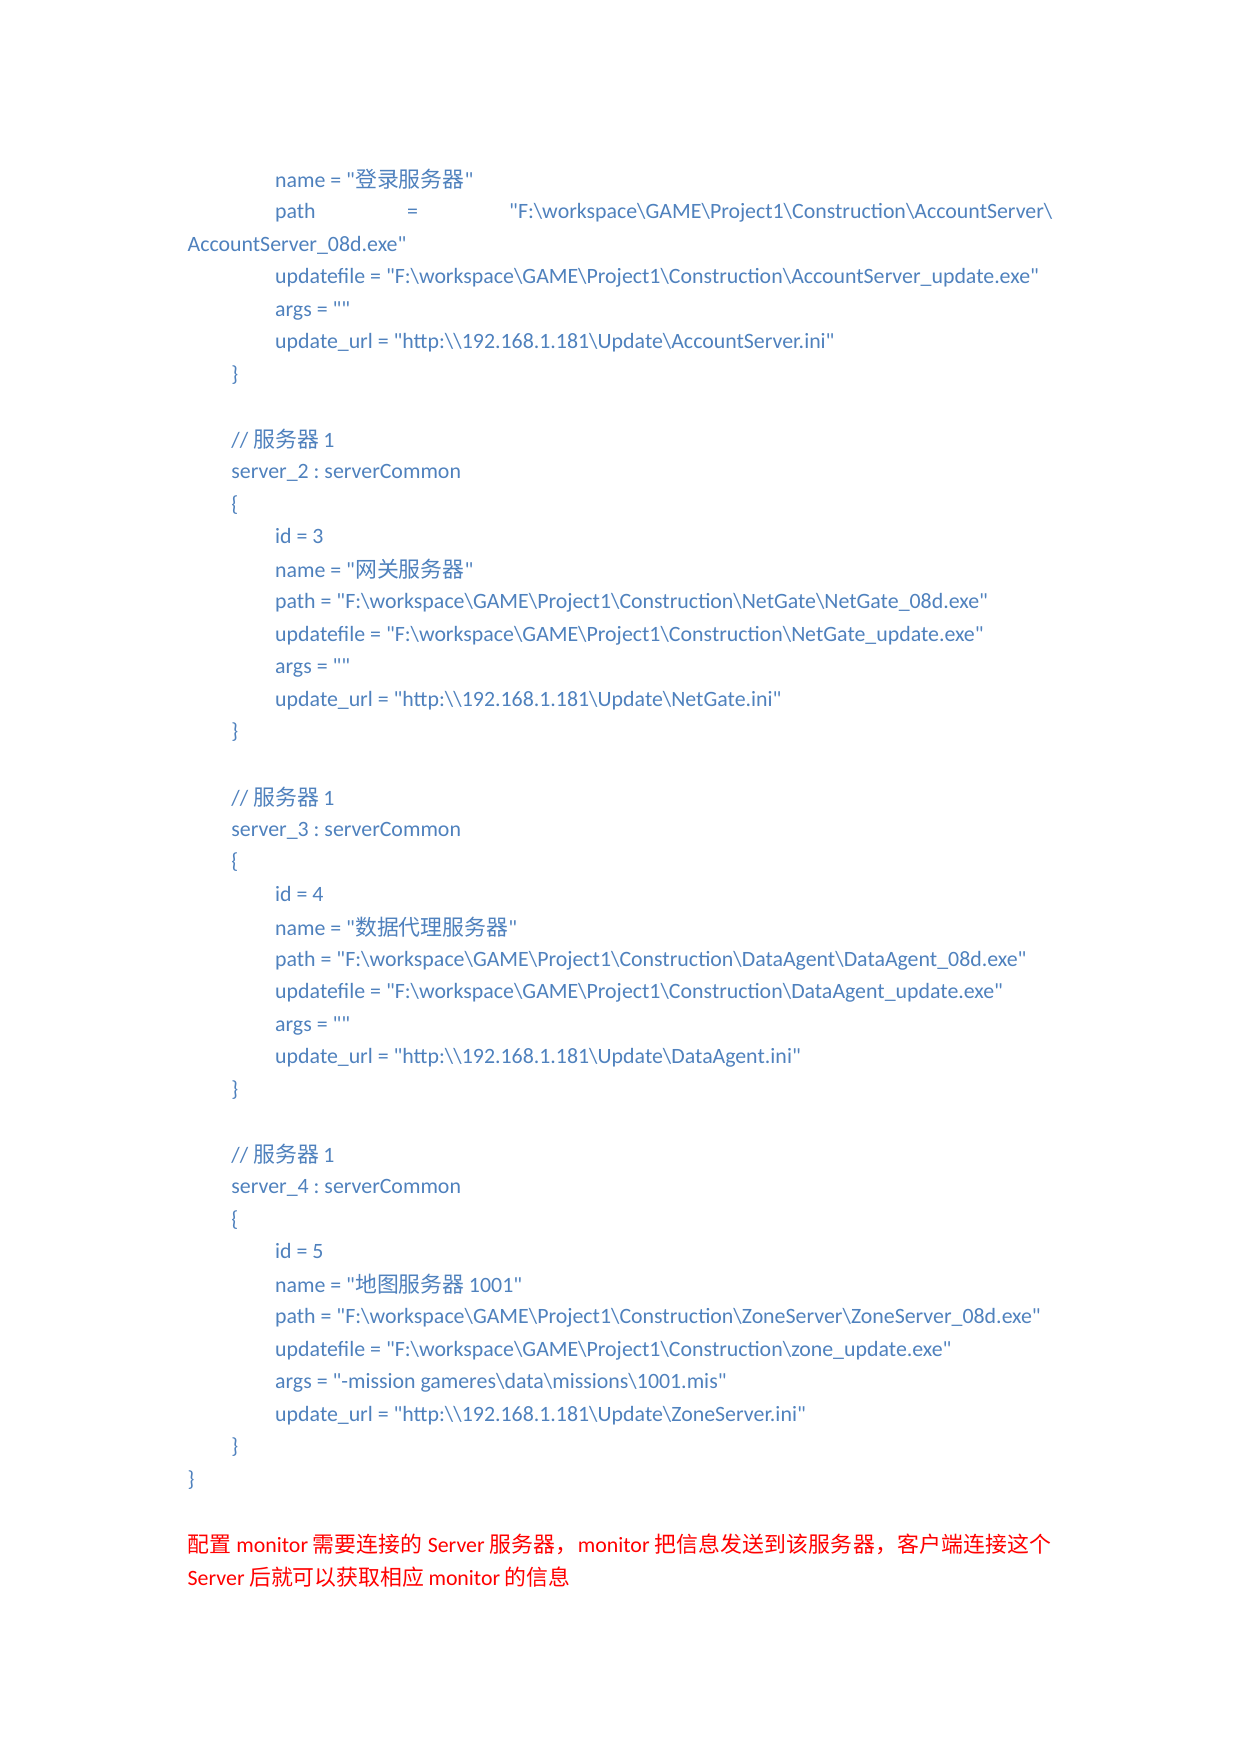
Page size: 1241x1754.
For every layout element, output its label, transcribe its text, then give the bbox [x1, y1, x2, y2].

text update_url = "http:\\192.168.1.181\Update\DataAgent.ini" [187, 1039, 1053, 1072]
text // 服务器1 [187, 422, 1053, 454]
text } [187, 1462, 1053, 1494]
text id = 4 [187, 877, 1053, 909]
text name = "数据代理服务器" [187, 909, 1053, 942]
text // 服务器1 [187, 1137, 1053, 1169]
text server_4 : serverCommon [187, 1169, 1053, 1202]
text updatefile = "F:\workspace\GAME\Project1\Construction\NetGate_update.exe" [187, 617, 1053, 649]
text update_url = "http:\\192.168.1.181\Update\NetGate.ini" [187, 682, 1053, 714]
text updatefile = "F:\workspace\GAME\Project1\Construction\zone_update.exe" [187, 1332, 1053, 1364]
text updatefile = "F:\workspace\GAME\Project1\Construction\DataAgent_update.exe" [187, 974, 1053, 1007]
text args = "" [187, 1007, 1053, 1039]
text } [187, 357, 1053, 389]
text update_url = "http:\\192.168.1.181\Update\AccountServer.ini" [187, 324, 1053, 357]
text name = "网关服务器" [187, 552, 1053, 584]
text update_url = "http:\\192.168.1.181\Update\ZoneServer.ini" [187, 1397, 1053, 1429]
text server_3 : serverCommon [187, 812, 1053, 844]
text } [187, 714, 1053, 747]
text { [187, 844, 1053, 877]
text { [187, 487, 1053, 519]
text id = 3 [187, 519, 1053, 552]
text path = "F:\workspace\GAME\Project1\Construction\ZoneServer\ZoneServer_08d.exe" [187, 1299, 1053, 1332]
text name = "登录服务器" [187, 162, 1053, 194]
text // 服务器1 [187, 779, 1053, 812]
text path = "F:\workspace\GAME\Project1\Construction\DataAgent\DataAgent_08d.exe" [187, 942, 1053, 974]
text args = "" [187, 292, 1053, 324]
text name = "地图服务器1001" [187, 1267, 1053, 1299]
text args = "" [187, 649, 1053, 682]
text id = 5 [187, 1234, 1053, 1267]
text updatefile = "F:\workspace\GAME\Project1\Construction\AccountServer_update.exe" [187, 259, 1053, 292]
text path = "F:\workspace\GAME\Project1\Construction\NetGate\NetGate_08d.exe" [187, 584, 1053, 617]
text 配置monitor需要连接的Server服务器，monitor把信息发送到该服务器，客户端连接这个Server后就可以获取相应monitor的信息 [187, 1527, 1053, 1592]
text server_2 : serverCommon [187, 454, 1053, 487]
text { [187, 1202, 1053, 1234]
text path = "F:\workspace\GAME\Project1\Construction\AccountServer\AccountServer_08d.exe" [187, 194, 1053, 259]
text } [187, 1429, 1053, 1462]
text } [187, 1072, 1053, 1104]
text args = "-mission gameres\data\missions\1001.mis" [187, 1364, 1053, 1397]
